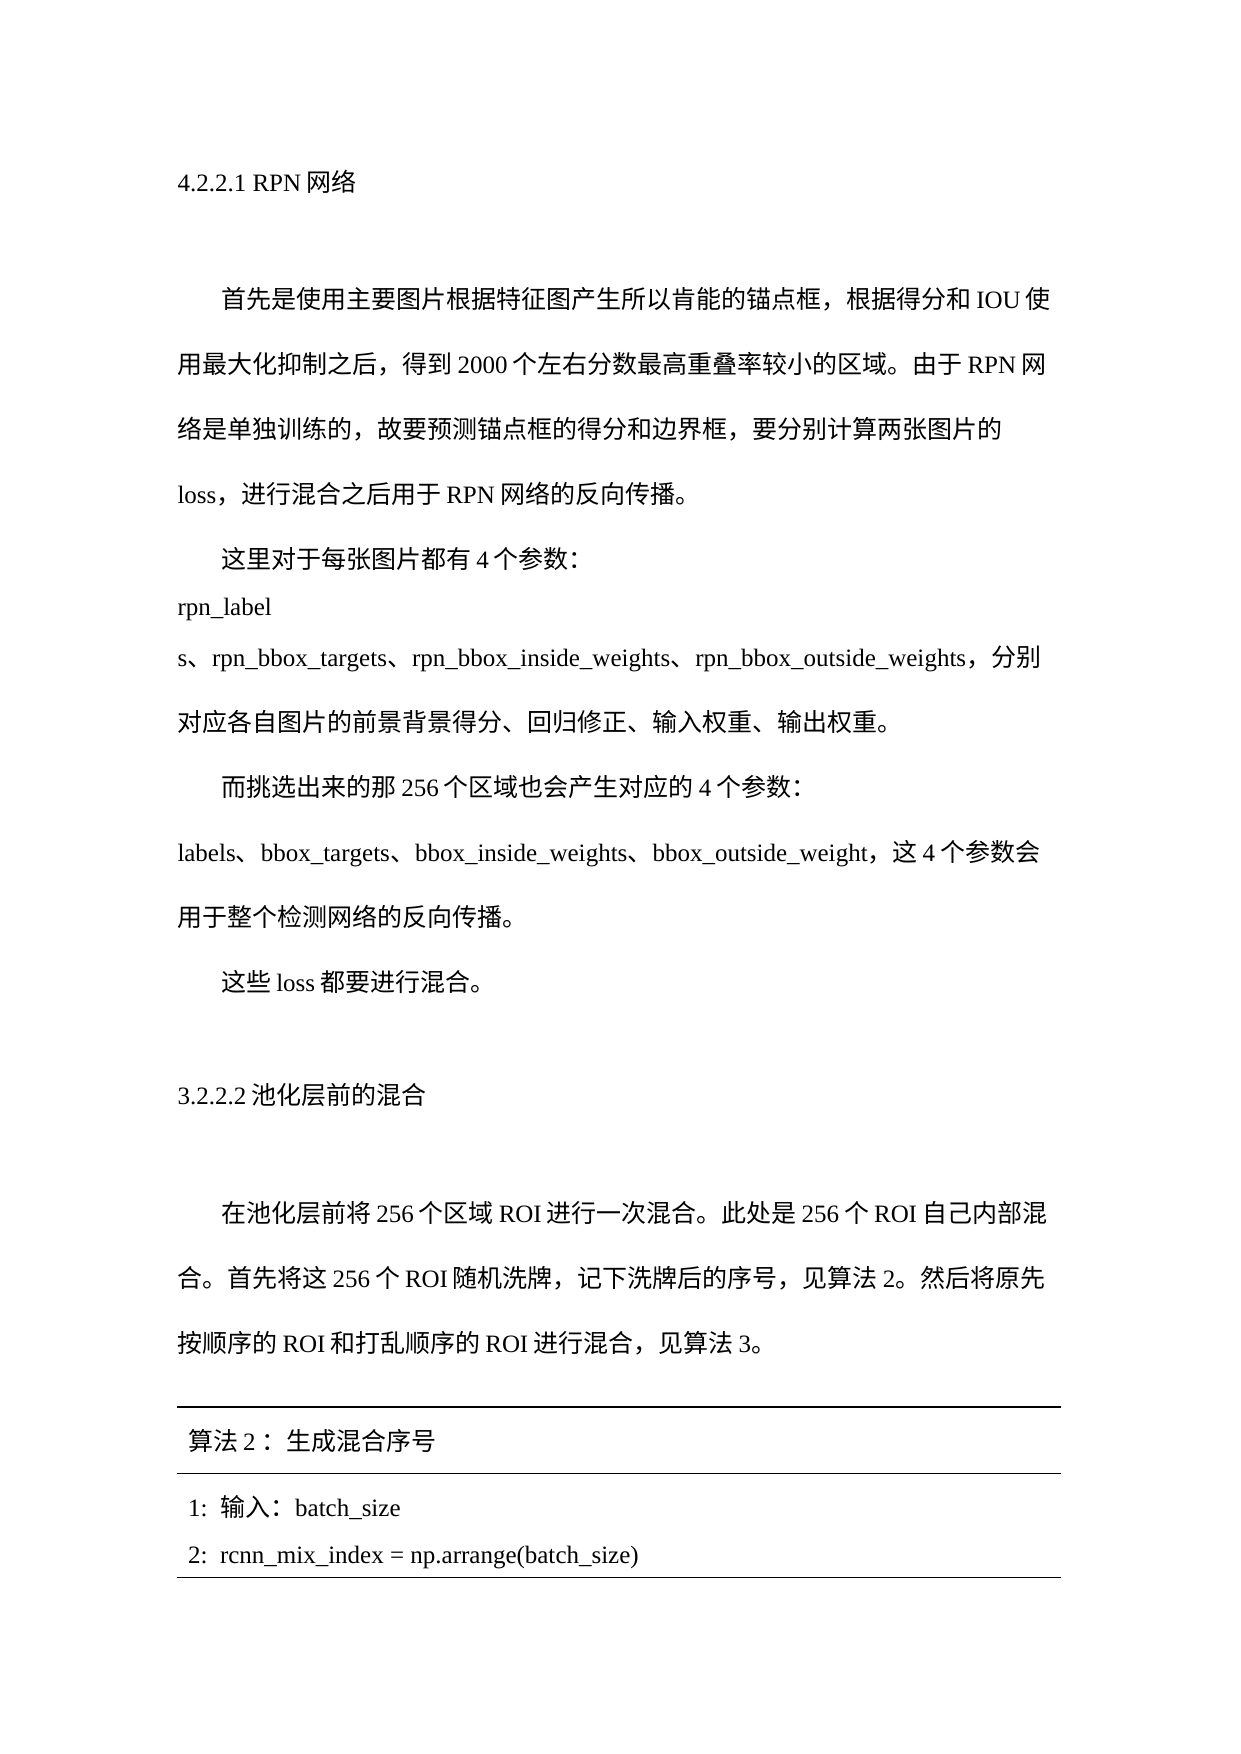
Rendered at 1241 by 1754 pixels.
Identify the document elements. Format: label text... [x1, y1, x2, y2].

text 这里对于每张图片都有4个参数：rpn_labels、rpn_bbox_targets、rpn_bbox_inside_weights、rpn_bbox_outside_weights，分别对应各自图片的前景背景得分、回归修正、输入权重、输出权重。 [177, 525, 1063, 753]
subtitle 3.2.2.2池化层前的混合 [177, 1061, 1063, 1126]
text 这些loss都要进行混合。 [177, 948, 1063, 1013]
text 而挑选出来的那256个区域也会产生对应的4个参数：labels、bbox_targets、bbox_inside_weights、bbox_outside_weight，这4个参数会用于整个检测网络的反向传播。 [177, 753, 1063, 948]
subtitle 4.2.2.1 RPN网络 [177, 148, 1063, 213]
text 在池化层前将256个区域ROI进行一次混合。此处是256个ROI自己内部混合。首先将这256个ROI随机洗牌，记下洗牌后的序号，见算法2。然后将原先按顺序的ROI和打乱顺序的ROI进行混合，见算法3。 [177, 1179, 1063, 1374]
text 首先是使用主要图片根据特征图产生所以肯能的锚点框，根据得分和IOU使用最大化抑制之后，得到2000个左右分数最高重叠率较小的区域。由于RPN网络是单独训练的，故要预测锚点框的得分和边界框，要分别计算两张图片的loss，进行混合之后用于RPN网络的反向传播。 [177, 265, 1063, 525]
table_header 算法2 ：生成混合序号 [177, 1408, 1061, 1472]
table_cell 1: 输入：batch_size 2: rcnn_mix_index = np.arrange(batch_size) 3: np.random.shuffle(rcnn_mix_index) 4: 输出：rcnn_mix_index [177, 1474, 1061, 1577]
